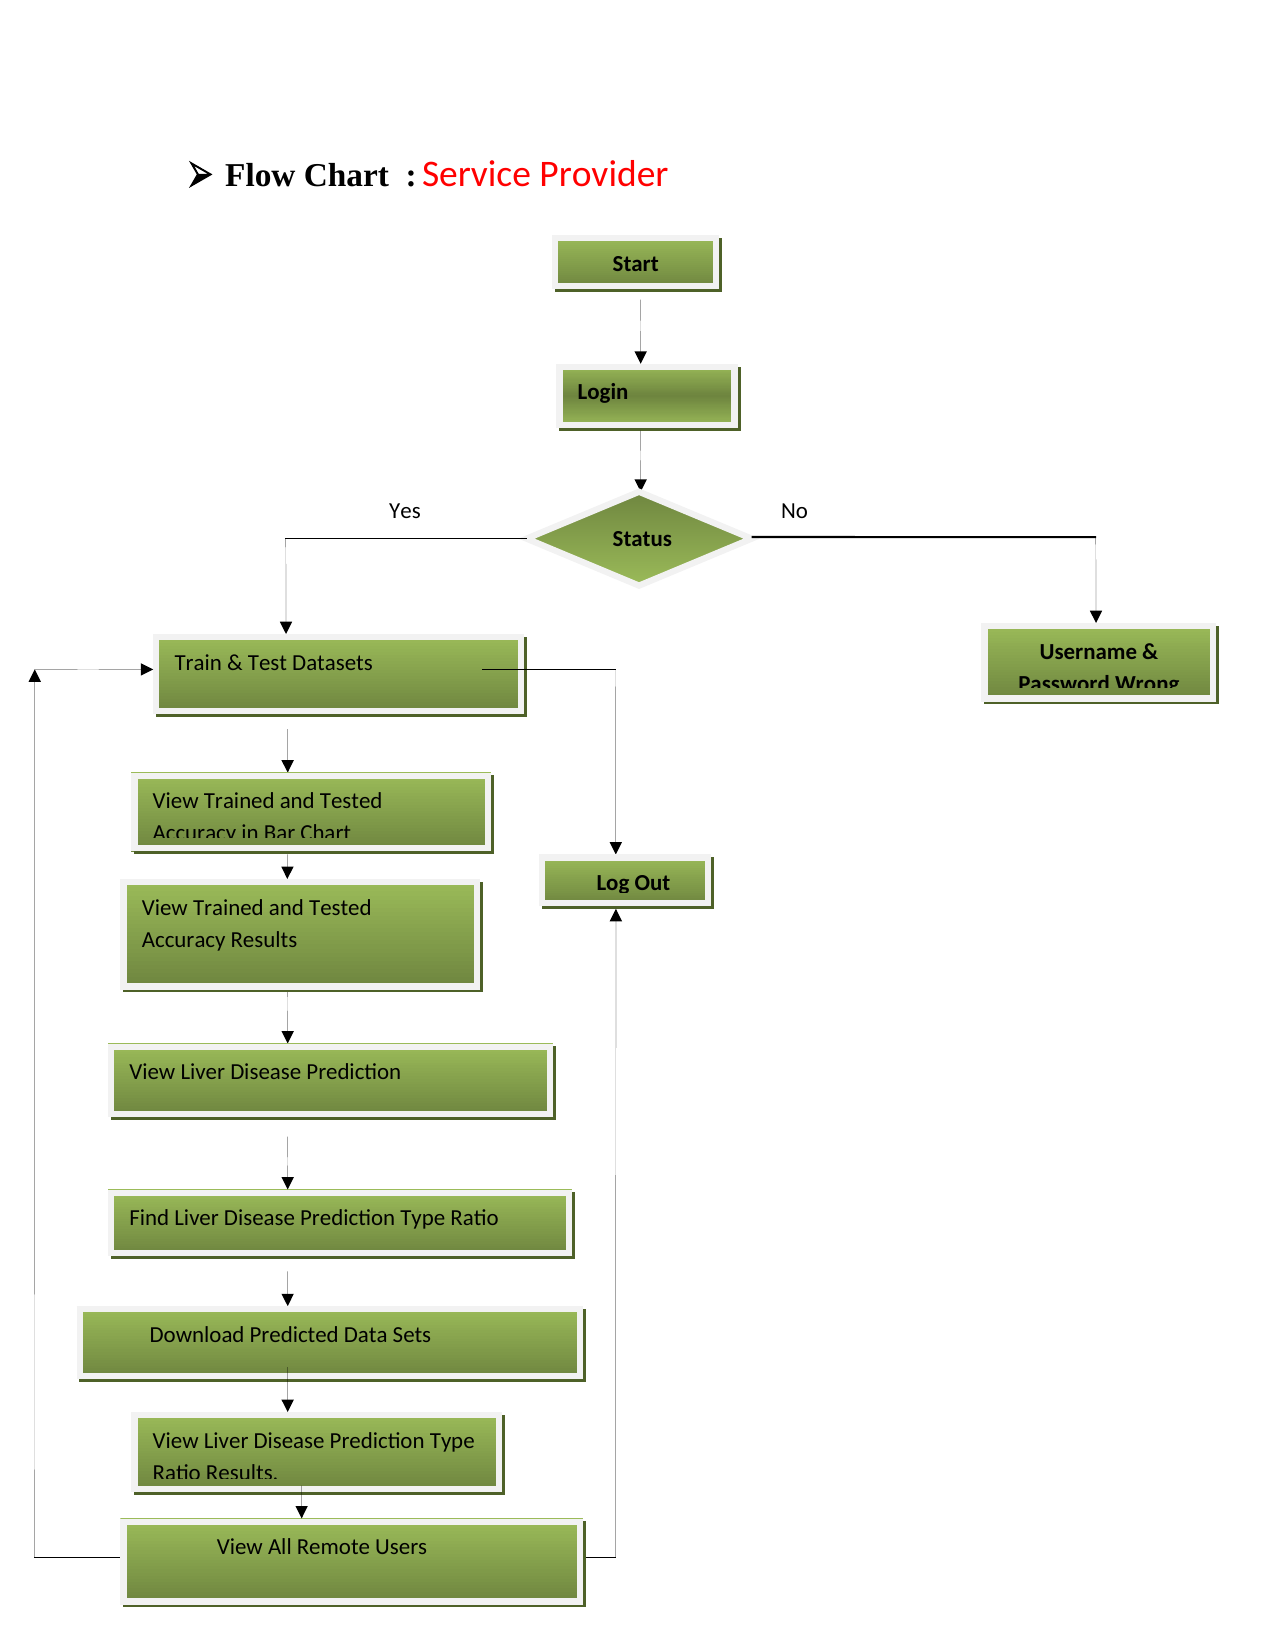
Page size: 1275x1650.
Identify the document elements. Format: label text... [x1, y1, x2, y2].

text Yes No [150, 496, 618, 524]
text Yes No [660, 496, 1125, 524]
list Flow Chart : Service Provider [187, 150, 1125, 196]
